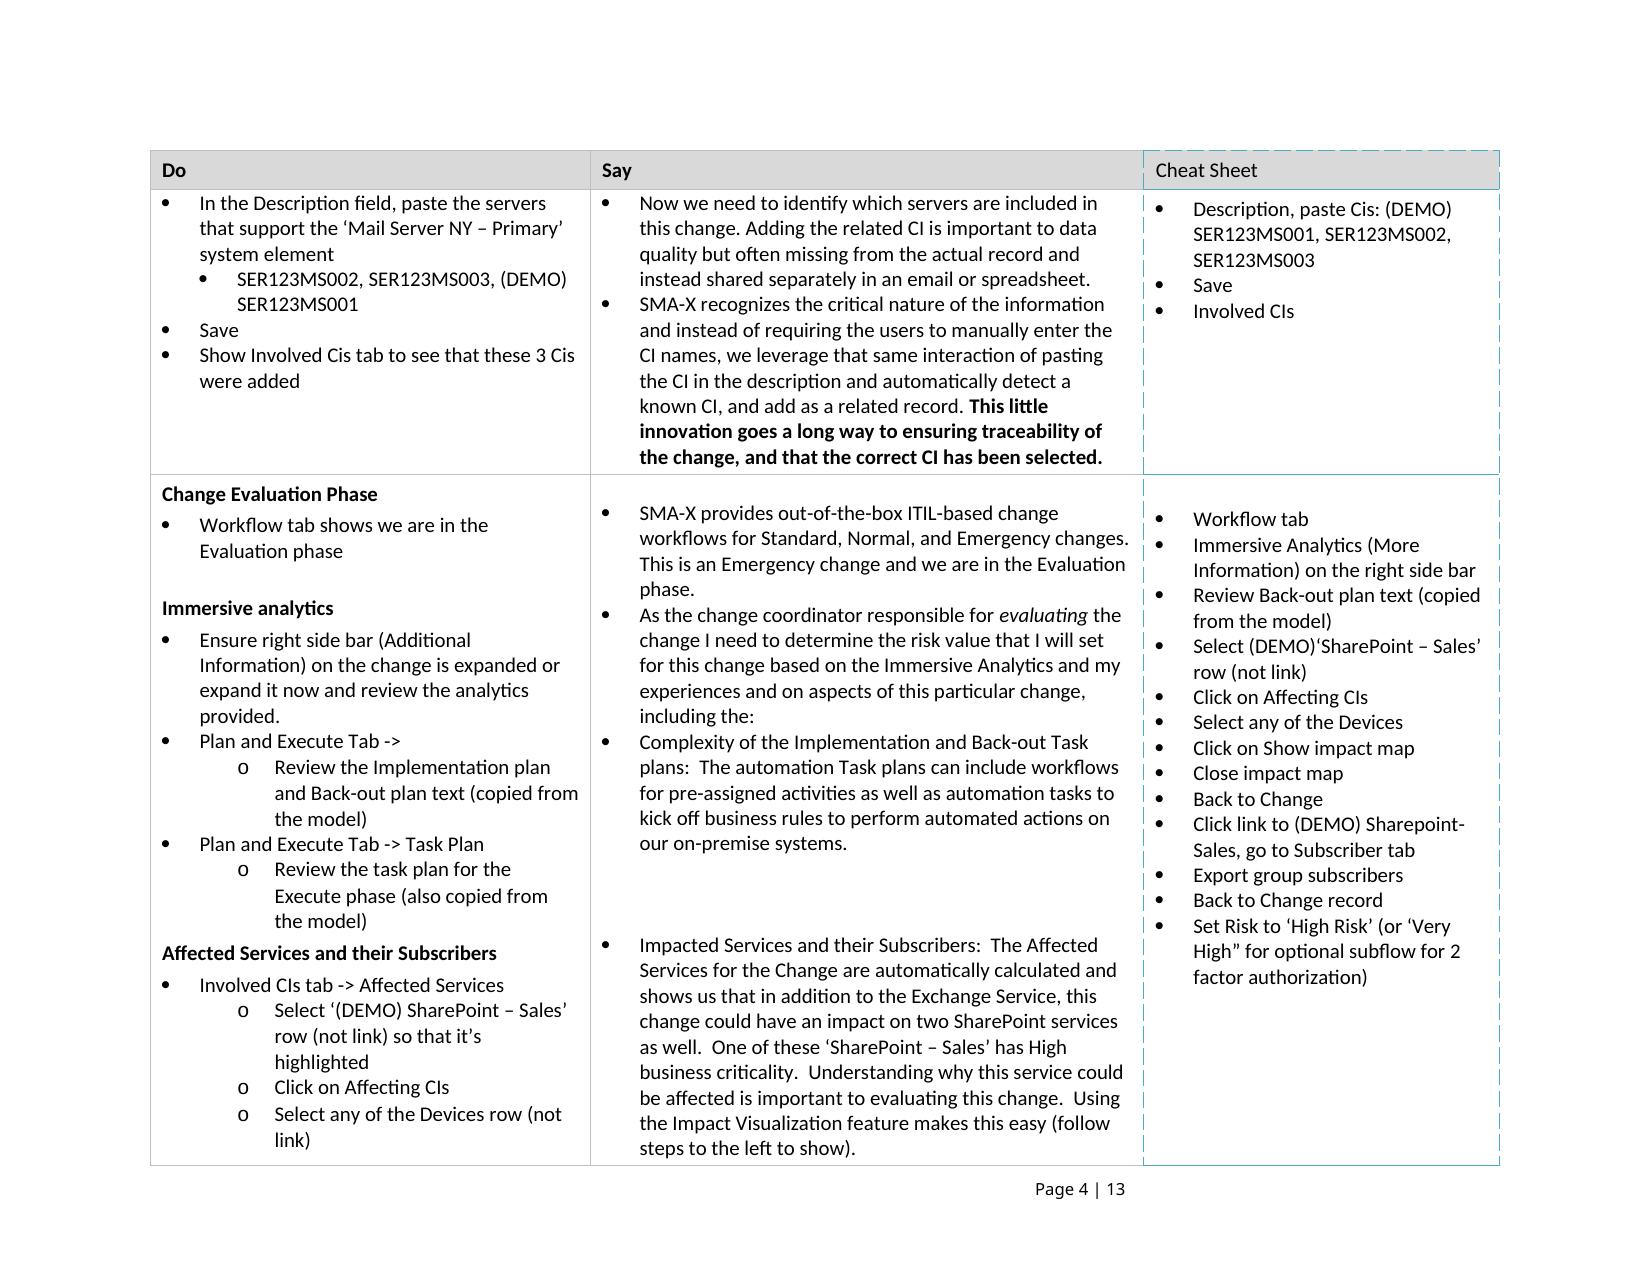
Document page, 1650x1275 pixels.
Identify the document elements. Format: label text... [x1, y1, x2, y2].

table_cell Now we need to identify which servers are included in this change. Adding the related CI is important to data quality but often missing from the actual record and instead shared separately in an email or spreadsheet. SMA-X recognizes the critical nature of the information and instead of requiring the users to manually enter the CI names, we leverage that same interaction of pasting the CI in the description and automatically detect a known CI, and add as a related record. This little innovation goes a long way to ensuring traceability of the change, and that the correct CI has been selected. [591, 190, 1144, 474]
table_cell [591, 475, 1144, 1165]
table_header Do [151, 151, 590, 189]
table_cell Description, paste Cis: (DEMO) SER123MS001, SER123MS002, SER123MS003 Save Involved CIs [1144, 190, 1499, 474]
table_cell In the Description field, paste the servers that support the ‘Mail Server NY – Primary’ system element SER123MS002, SER123MS003, (DEMO) SER123MS001 Save Show Involved Cis tab to see that these 3 Cis were added [151, 190, 590, 474]
table_header Say [591, 151, 1144, 189]
table_header Cheat Sheet [1144, 150, 1499, 189]
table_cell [1144, 475, 1499, 1165]
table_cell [151, 475, 590, 1165]
